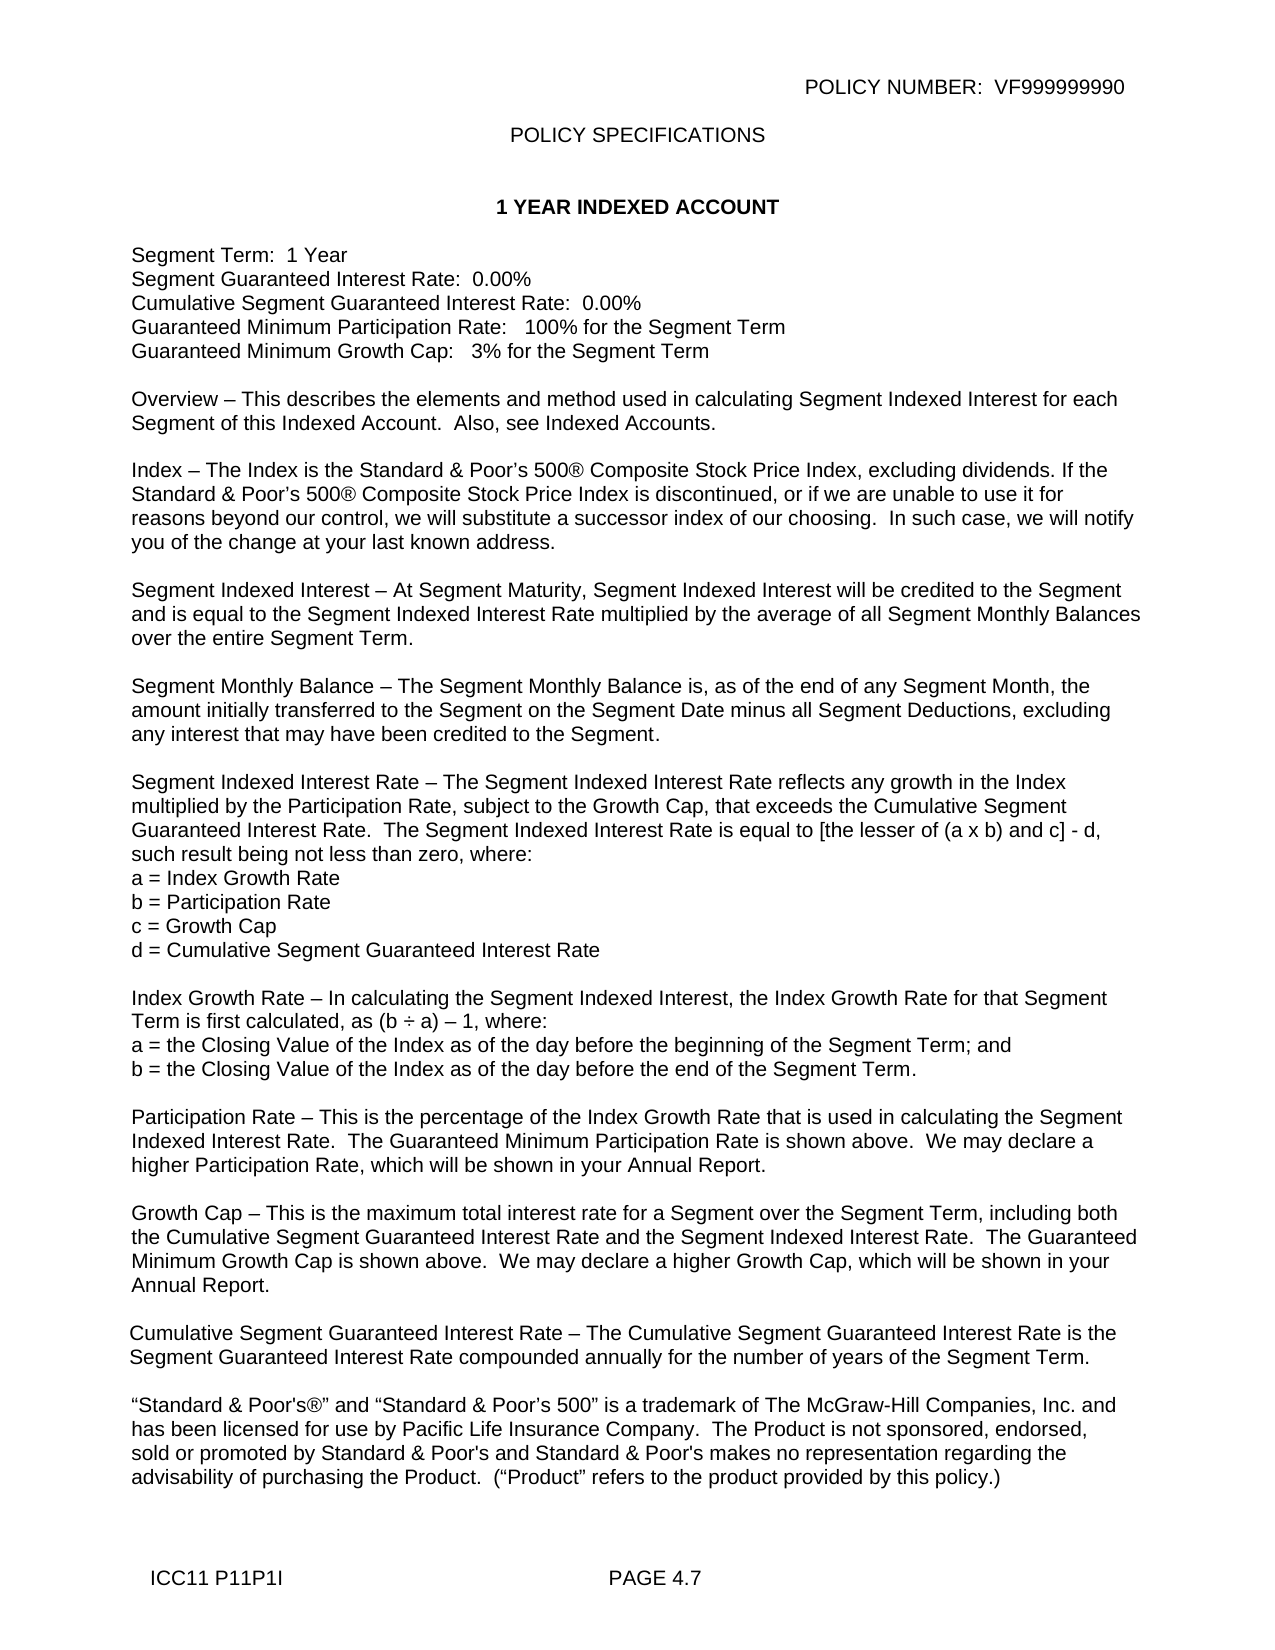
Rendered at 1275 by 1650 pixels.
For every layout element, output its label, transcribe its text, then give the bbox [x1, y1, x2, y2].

text Guaranteed Minimum Growth Cap: 3% for the Segment Term [131, 338, 1144, 362]
text Cumulative Segment Guaranteed Interest Rate: 0.00% [131, 291, 1144, 314]
text Participation Rate – This is the percentage of the Index Growth Rate that is used in calculating the Segment Indexed Interest Rate. The Guaranteed Minimum Participation Rate is shown above. We may declare a higher Participation Rate, which will be shown in your Annual Report. [131, 1105, 1144, 1177]
text d = Cumulative Segment Guaranteed Interest Rate [131, 937, 1144, 961]
text “Standard & Poor's®” and “Standard & Poor’s 500” is a trademark of The McGraw-Hill Companies, Inc. and has been licensed for use by Pacific Life Insurance Company. The Product is not sponsored, endorsed, sold or promoted by Standard & Poor's and Standard & Poor's makes no representation regarding the advisability of purchasing the Product. (“Product” refers to the product provided by this policy.) [131, 1393, 1125, 1488]
text Guaranteed Minimum Participation Rate: 100% for the Segment Term [131, 314, 1144, 338]
text Cumulative Segment Guaranteed Interest Rate – The Cumulative Segment Guaranteed Interest Rate is the Segment Guaranteed Interest Rate compounded annually for the number of years of the Segment Term. [129, 1321, 1144, 1369]
text 1 YEAR INDEXED ACCOUNT [131, 195, 1144, 219]
text Index – The Index is the Standard & Poor’s 500® Composite Stock Price Index, excluding dividends. If the Standard & Poor’s 500® Composite Stock Price Index is discontinued, or if we are unable to use it for reasons beyond our control, we will substitute a successor index of our choosing. In such case, we will notify you of the change at your last known address. [131, 458, 1144, 554]
text b = Participation Rate [131, 889, 1144, 913]
text a = the Closing Value of the Index as of the day before the beginning of the Segment Term; and [131, 1033, 1144, 1057]
text Growth Cap – This is the maximum total interest rate for a Segment over the Segment Term, including both the Cumulative Segment Guaranteed Interest Rate and the Segment Indexed Interest Rate. The Guaranteed Minimum Growth Cap is shown above. We may declare a higher Growth Cap, which will be shown in your Annual Report. [131, 1201, 1144, 1297]
text Segment Guaranteed Interest Rate: 0.00% [131, 267, 1144, 291]
text c = Growth Cap [131, 913, 1144, 937]
text b = the Closing Value of the Index as of the day before the end of the Segment Term. [131, 1057, 1144, 1081]
text Overview – This describes the elements and method used in calculating Segment Indexed Interest for each Segment of this Indexed Account. Also, see Indexed Accounts. [131, 386, 1144, 434]
text Index Growth Rate – In calculating the Segment Indexed Interest, the Index Growth Rate for that Segment Term is first calculated, as (b ÷ a) – 1, where: [131, 985, 1144, 1033]
text Segment Term: 1 Year [131, 243, 1144, 267]
text Segment Indexed Interest Rate – The Segment Indexed Interest Rate reflects any growth in the Index multiplied by the Participation Rate, subject to the Growth Cap, that exceeds the Cumulative Segment Guaranteed Interest Rate. The Segment Indexed Interest Rate is equal to [the lesser of (a x b) and c] - d, such result being not less than zero, where: [131, 770, 1144, 866]
text Segment Monthly Balance – The Segment Monthly Balance is, as of the end of any Segment Month, the amount initially transferred to the Segment on the Segment Date minus all Segment Deductions, excluding any interest that may have been credited to the Segment. [131, 674, 1144, 746]
text Segment Indexed Interest – At Segment Maturity, Segment Indexed Interest will be credited to the Segment and is equal to the Segment Indexed Interest Rate multiplied by the average of all Segment Monthly Balances over the entire Segment Term. [131, 578, 1144, 650]
text a = Index Growth Rate [131, 866, 1144, 889]
